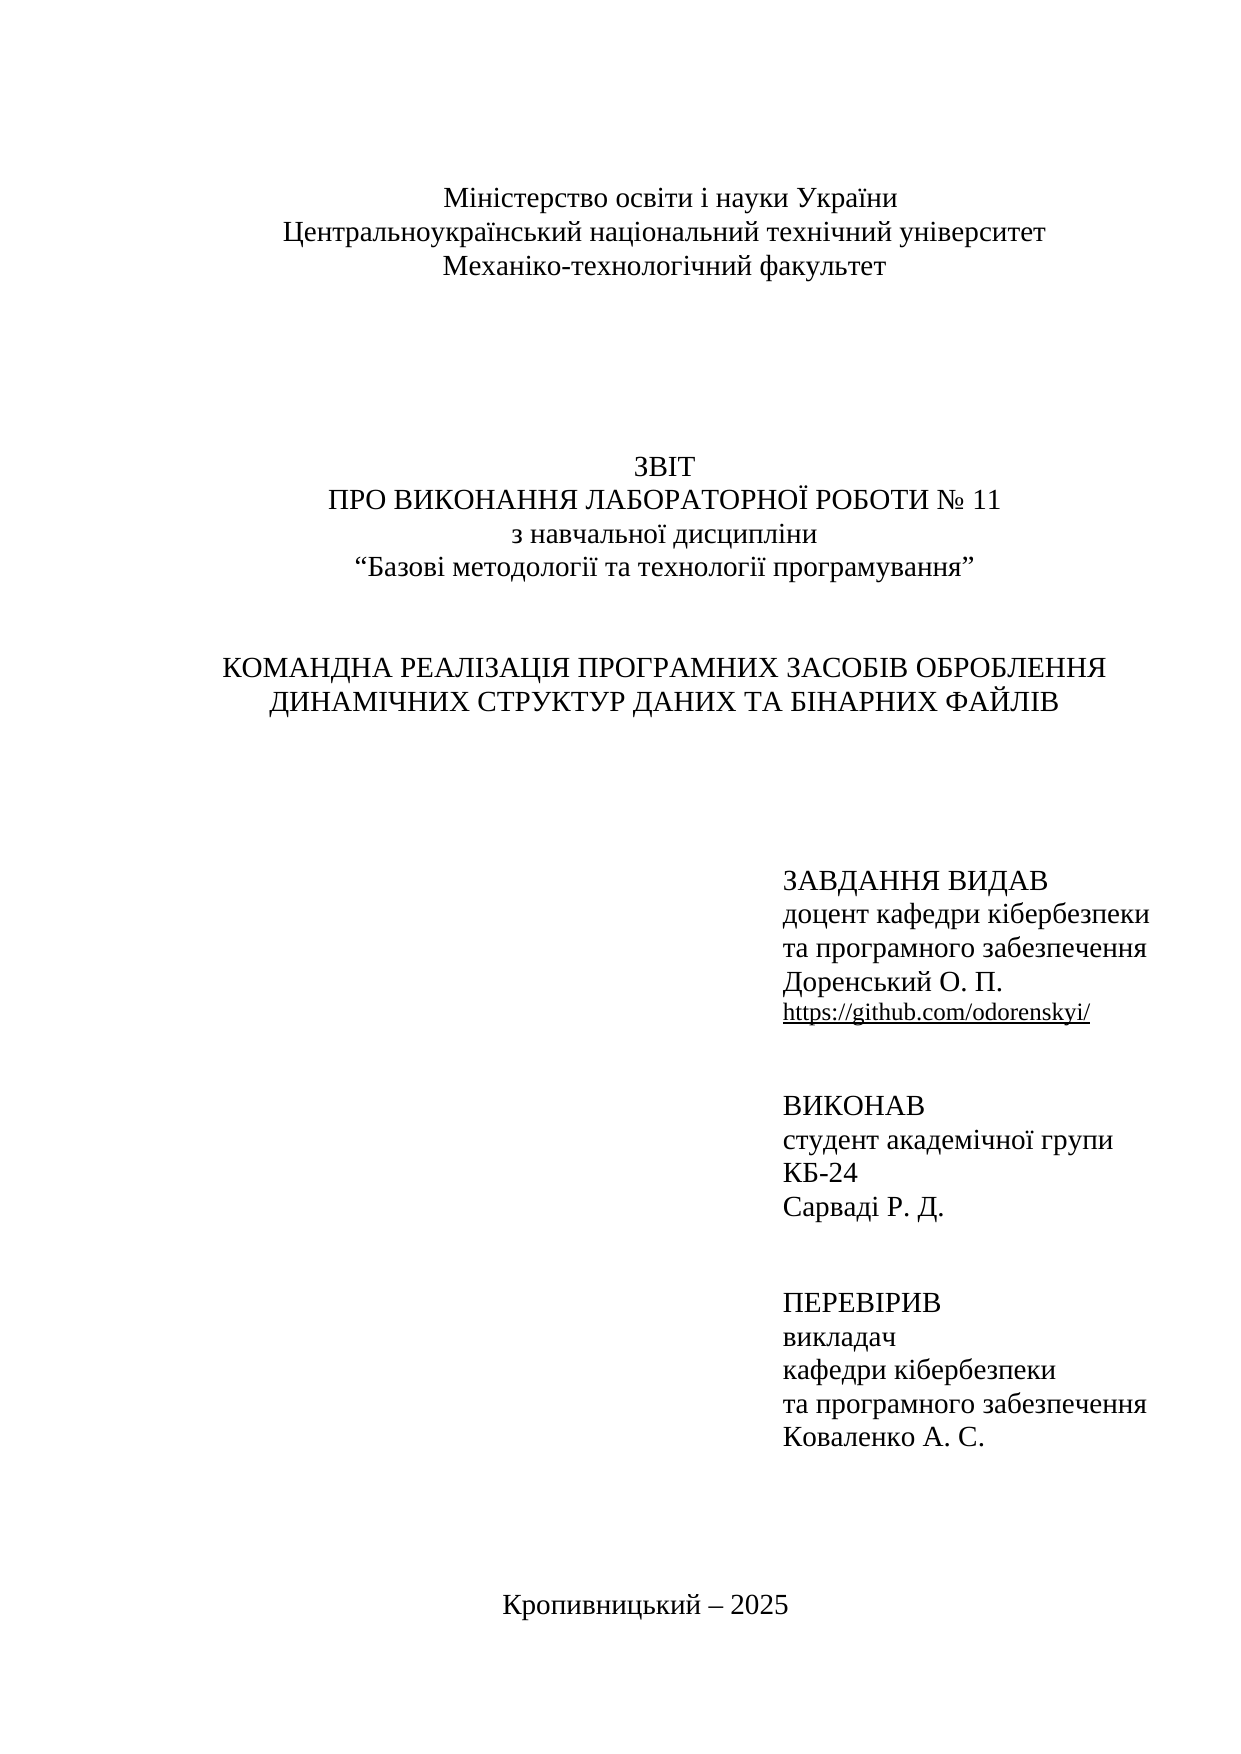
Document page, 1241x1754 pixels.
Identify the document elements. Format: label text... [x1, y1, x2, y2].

text Центральноукраїнський національний технічний університет [177, 214, 1152, 248]
text Сарваді Р. Д. [783, 1189, 1152, 1223]
text Міністерство освіти і науки України [398, 181, 1152, 214]
text Доренський О. П. [783, 964, 1152, 997]
text ВИКОНАВ [783, 1088, 1152, 1122]
text “Базові методології та технології програмування” [177, 549, 1152, 583]
text https://github.com/odorenskyi/ [783, 997, 1152, 1026]
text КОМАНДНА РЕАЛІЗАЦІЯ ПРОГРАМНИХ ЗАСОБІВ ОБРОБЛЕННЯ ДИНАМІЧНИХ СТРУКТУР ДАНИХ ТА БІНАРНИХ ФАЙЛІВ [177, 650, 1152, 717]
text доцент кафедри кібербезпеки та програмного забезпечення [783, 897, 1152, 964]
text з навчальної дисципліни [177, 516, 1152, 549]
text викладач кафедри кібербезпеки та програмного забезпечення [783, 1319, 1152, 1419]
text ПЕРЕВІРИВ [783, 1285, 1152, 1319]
text ЗВІТ [177, 449, 1152, 482]
text ПРО ВИКОНАННЯ ЛАБОРАТОРНОЇ РОБОТИ № 11 [177, 482, 1152, 516]
text Кропивницький – 2025 [502, 1587, 1152, 1621]
text Механіко-технологічний факультет [177, 248, 1152, 281]
text студент академічної групи КБ-24 [783, 1122, 1152, 1189]
text Коваленко А. С. [783, 1419, 1152, 1453]
text ЗАВДАННЯ ВИДАВ [783, 863, 1152, 897]
